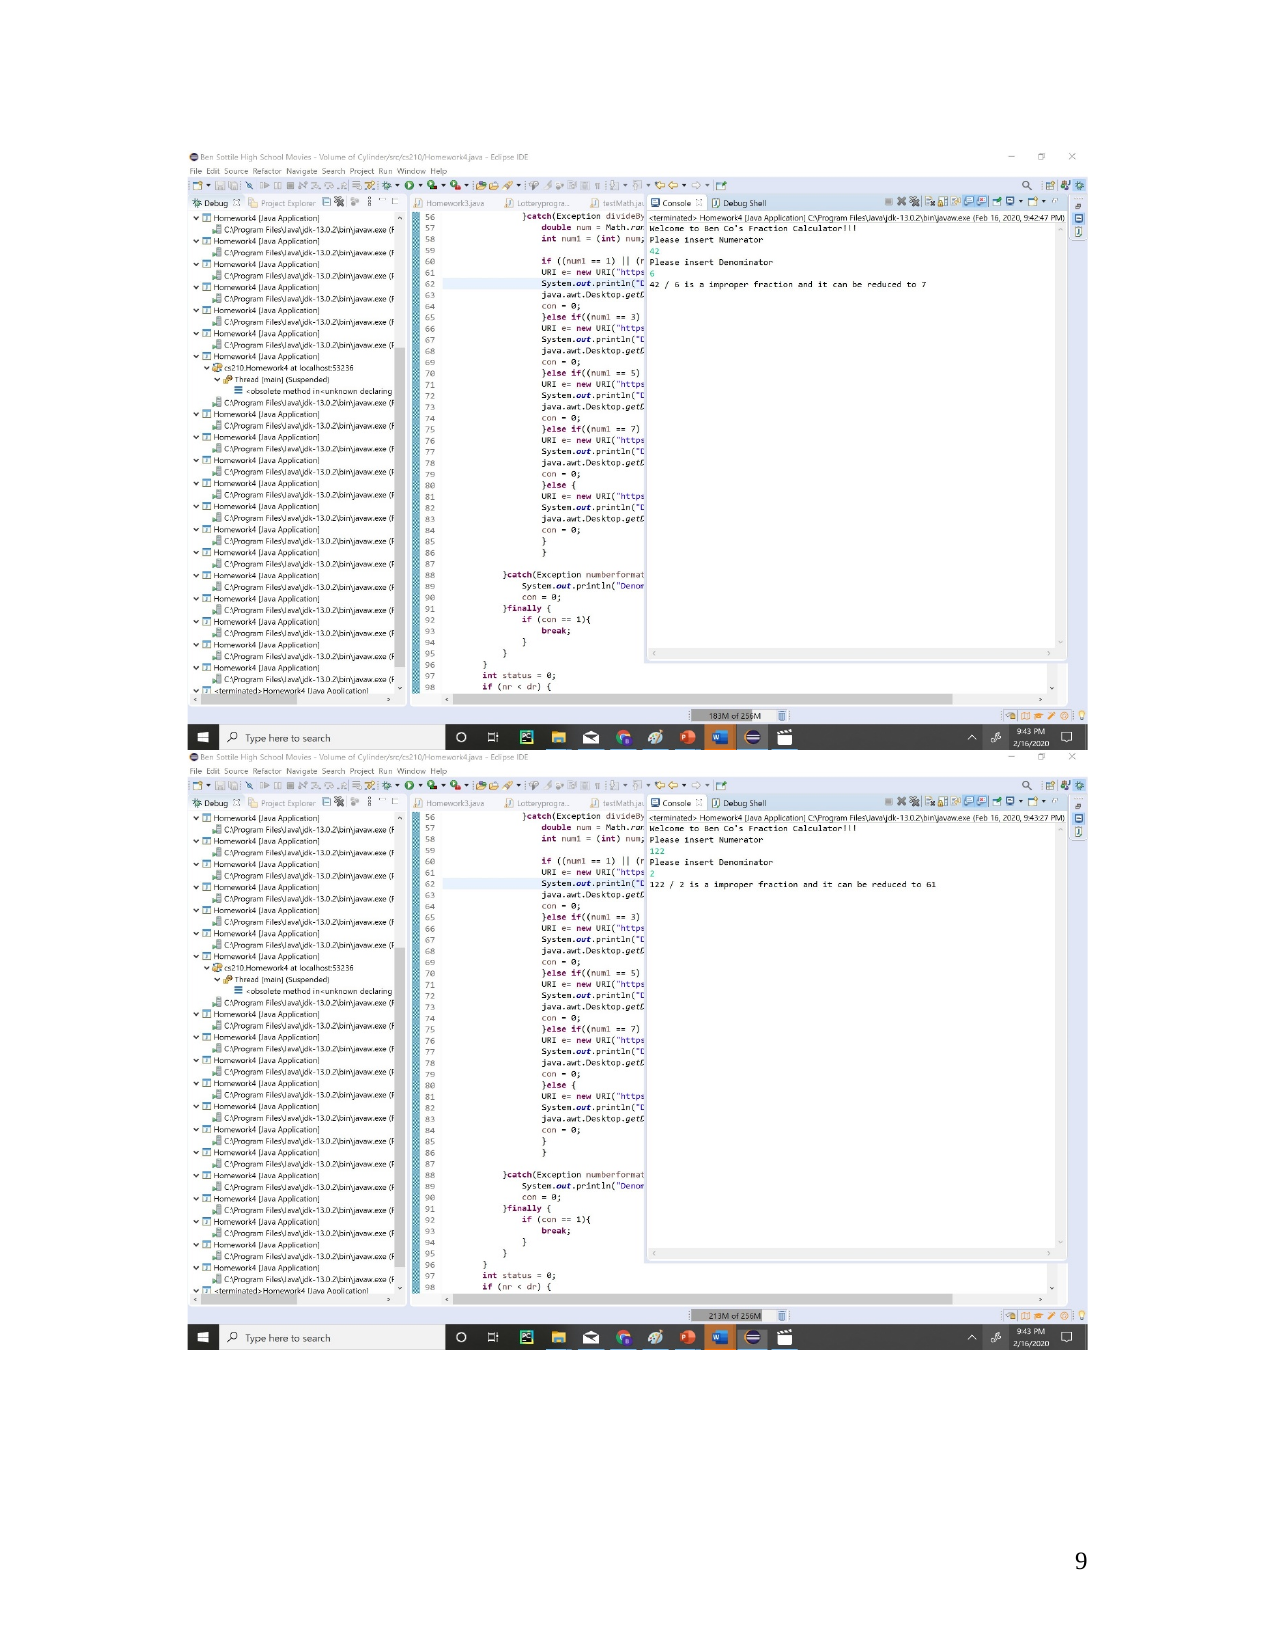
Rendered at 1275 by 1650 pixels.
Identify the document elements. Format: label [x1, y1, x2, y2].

picture [187, 150, 1088, 1350]
